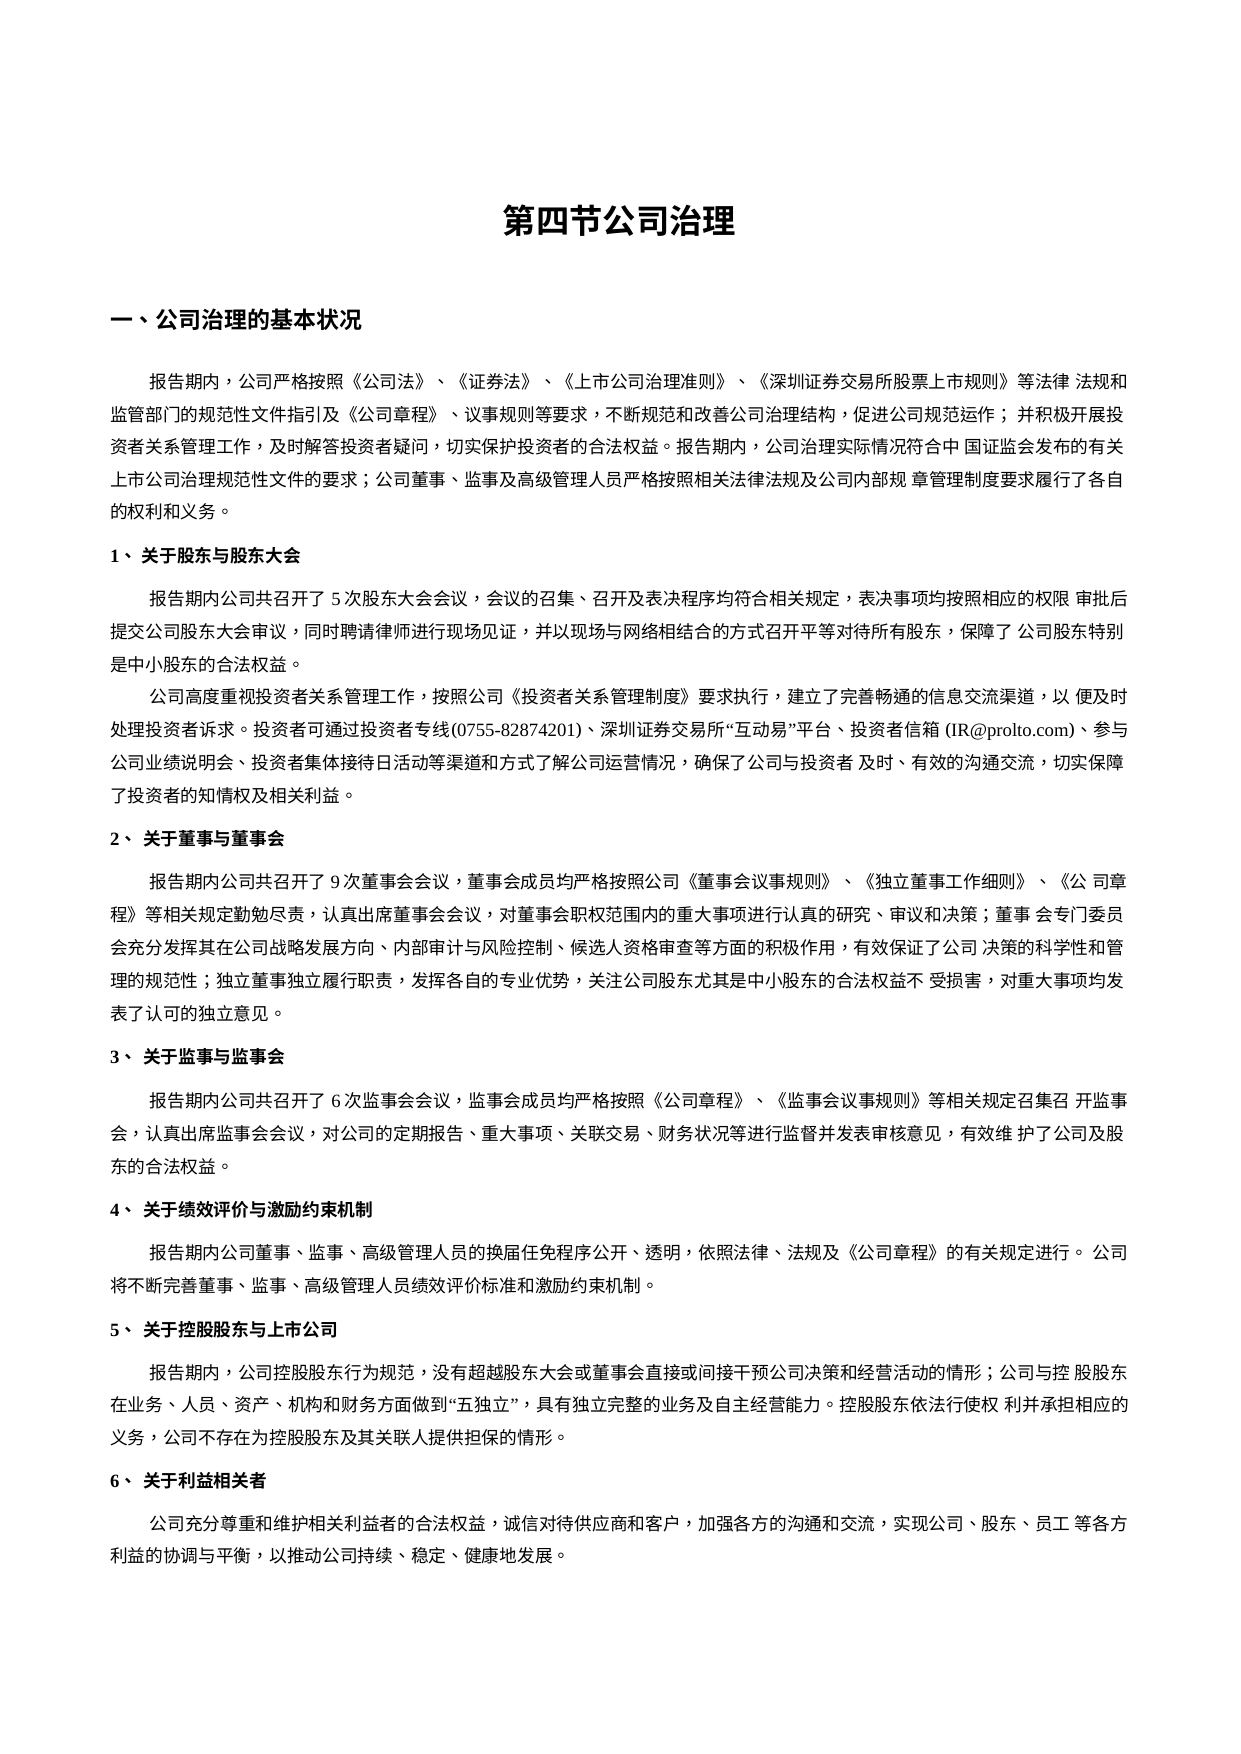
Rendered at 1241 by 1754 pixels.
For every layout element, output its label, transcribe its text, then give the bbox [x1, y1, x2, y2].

text 2、 关于董事与董事会 [110, 819, 1129, 852]
text 1、 关于股东与股东大会 [110, 536, 1129, 569]
subtitle 一、公司治理的基本状况 [110, 304, 1129, 335]
text 报告期内公司共召开了 6次监事会会议，监事会成员均严格按照《公司章程》、《监事会议事规则》等相关规定召集召 开监事会，认真出席监事会会议，对公司的定期报告、重大事项、关联交易、财务状况等进行监督并发表审核意见，有效维 护了公司及股东的合法权益。 [110, 1081, 1129, 1180]
text 公司高度重视投资者关系管理工作，按照公司《投资者关系管理制度》要求执行，建立了完善畅通的信息交流渠道，以 便及时处理投资者诉求。投资者可通过投资者专线(0755-82874201)、深圳证券交易所“互动易”平台、投资者信箱 (IR@prolto.com)、参与公司业绩说明会、投资者集体接待日活动等渠道和方式了解公司运营情况，确保了公司与投资者 及时、有效的沟通交流，切实保障了投资者的知情权及相关利益。 [110, 677, 1129, 809]
text 5、 关于控股股东与上市公司 [110, 1310, 1129, 1343]
text 6、 关于利益相关者 [110, 1462, 1129, 1494]
text 公司充分尊重和维护相关利益者的合法权益，诚信对待供应商和客户，加强各方的沟通和交流，实现公司、股东、员工 等各方利益的协调与平衡，以推动公司持续、稳定、健康地发展。 [110, 1505, 1129, 1569]
text 4、 关于绩效评价与激励约束机制 [110, 1190, 1129, 1223]
text 报告期内，公司控股股东行为规范，没有超越股东大会或董事会直接或间接干预公司决策和经营活动的情形；公司与控 股股东在业务、人员、资产、机构和财务方面做到“五独立”，具有独立完整的业务及自主经营能力。控股股东依法行使权 利并承担相应的义务，公司不存在为控股股东及其关联人提供担保的情形。 [110, 1353, 1129, 1451]
text 报告期内公司董事、监事、高级管理人员的换届任免程序公开、透明，依照法律、法规及《公司章程》的有关规定进行。 公司将不断完善董事、监事、高级管理人员绩效评价标准和激励约束机制。 [110, 1233, 1129, 1299]
text 报告期内，公司严格按照《公司法》、《证券法》、《上市公司治理准则》、《深圳证券交易所股票上市规则》等法律 法规和监管部门的规范性文件指引及《公司章程》、议事规则等要求，不断规范和改善公司治理结构，促进公司规范运作； 并积极开展投资者关系管理工作，及时解答投资者疑问，切实保护投资者的合法权益。报告期内，公司治理实际情况符合中 国证监会发布的有关上市公司治理规范性文件的要求；公司董事、监事及高级管理人员严格按照相关法律法规及公司内部规 章管理制度要求履行了各自的权利和义务。 [110, 362, 1129, 525]
subtitle 第四节公司治理 [110, 198, 1129, 244]
text 报告期内公司共召开了9次董事会会议，董事会成员均严格按照公司《董事会议事规则》、《独立董事工作细则》、《公 司章程》等相关规定勤勉尽责，认真出席董事会会议，对董事会职权范围内的重大事项进行认真的研究、审议和决策；董事 会专门委员会充分发挥其在公司战略发展方向、内部审计与风险控制、候选人资格审查等方面的积极作用，有效保证了公司 决策的科学性和管理的规范性；独立董事独立履行职责，发挥各自的专业优势，关注公司股东尤其是中小股东的合法权益不 受损害，对重大事项均发表了认可的独立意见。 [110, 862, 1129, 1027]
text 3、 关于监事与监事会 [110, 1037, 1129, 1070]
text 报告期内公司共召开了 5次股东大会会议，会议的召集、召开及表决程序均符合相关规定，表决事项均按照相应的权限 审批后提交公司股东大会审议，同时聘请律师进行现场见证，并以现场与网络相结合的方式召开平等对待所有股东，保障了 公司股东特别是中小股东的合法权益。 [110, 579, 1129, 677]
